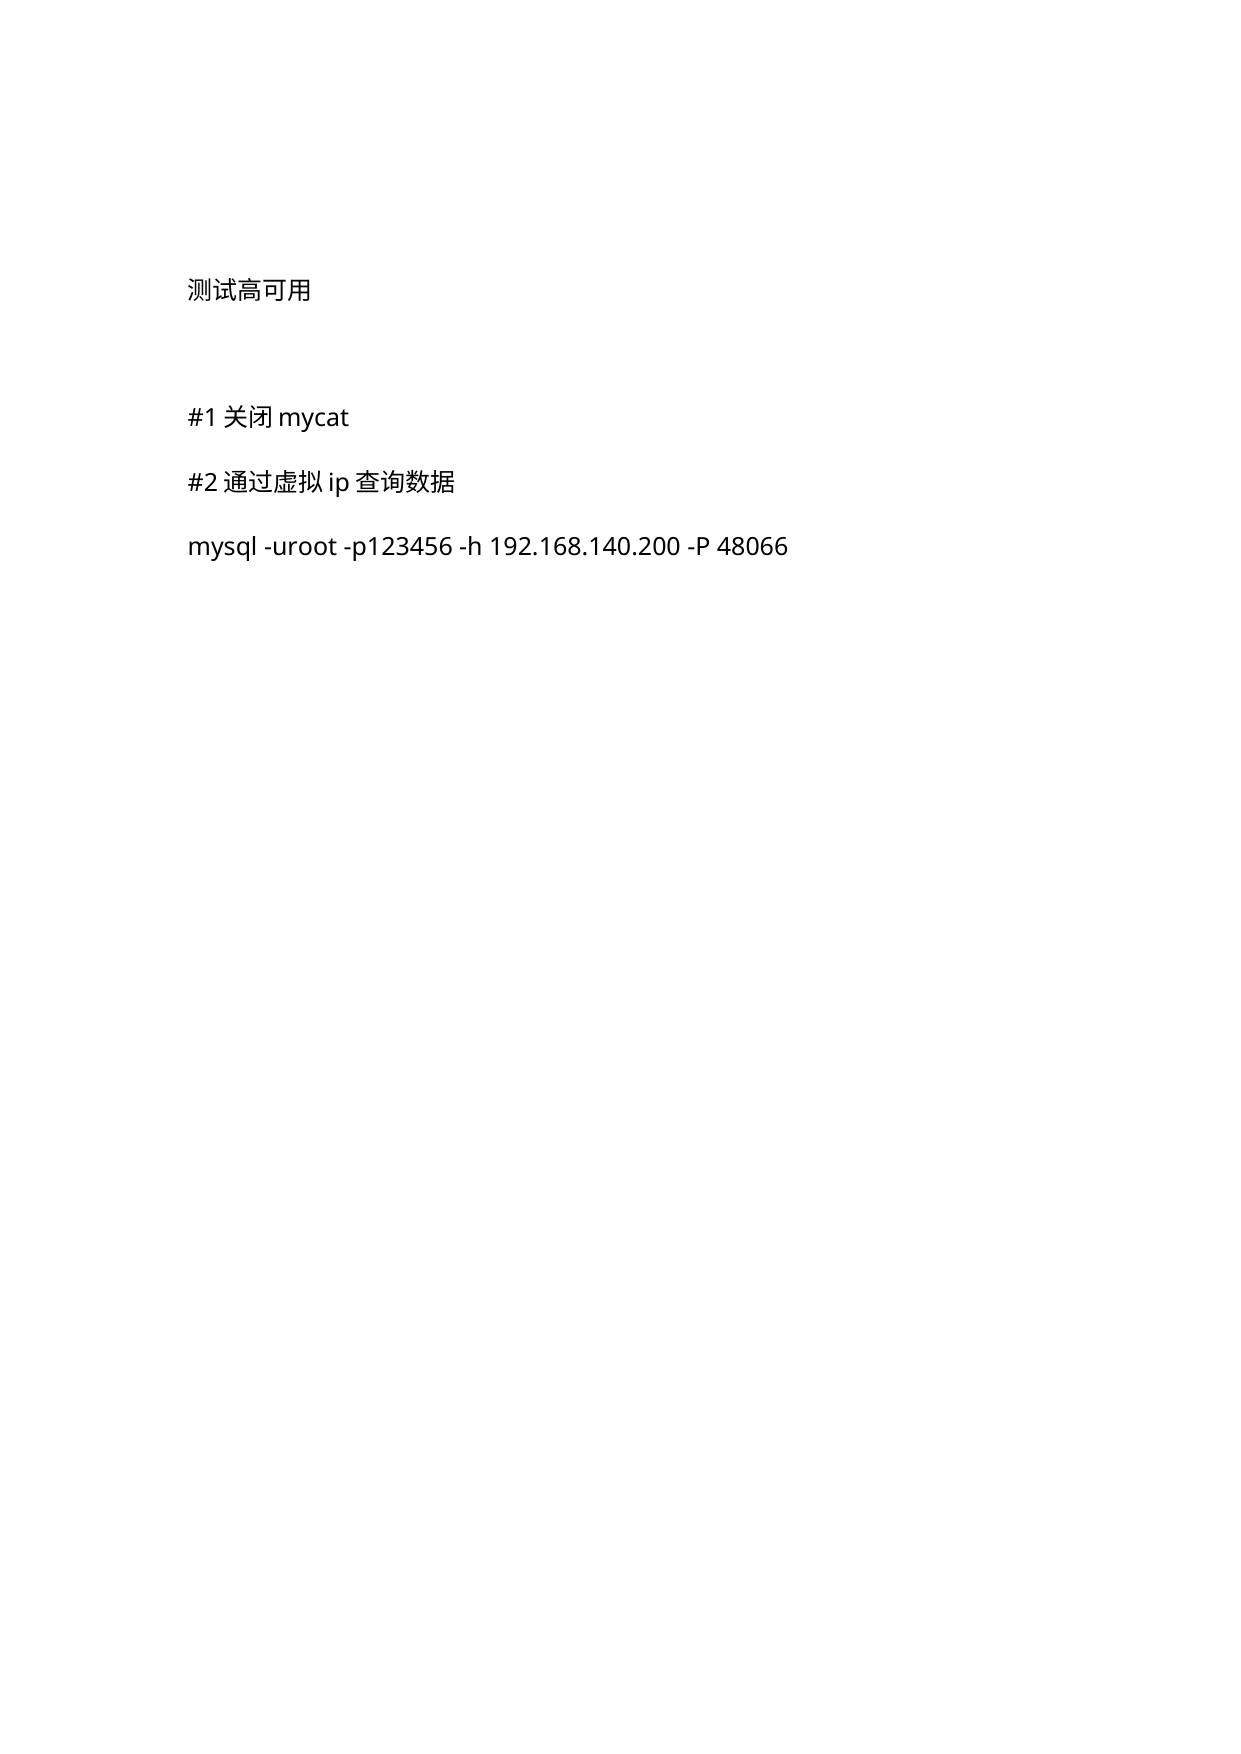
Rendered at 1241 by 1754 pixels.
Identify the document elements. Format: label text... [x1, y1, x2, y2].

text #1关闭mycat [187, 383, 1053, 448]
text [187, 513, 1053, 578]
text #2通过虚拟ip查询数据 [187, 448, 1053, 513]
text 测试高可用 [187, 256, 1053, 321]
